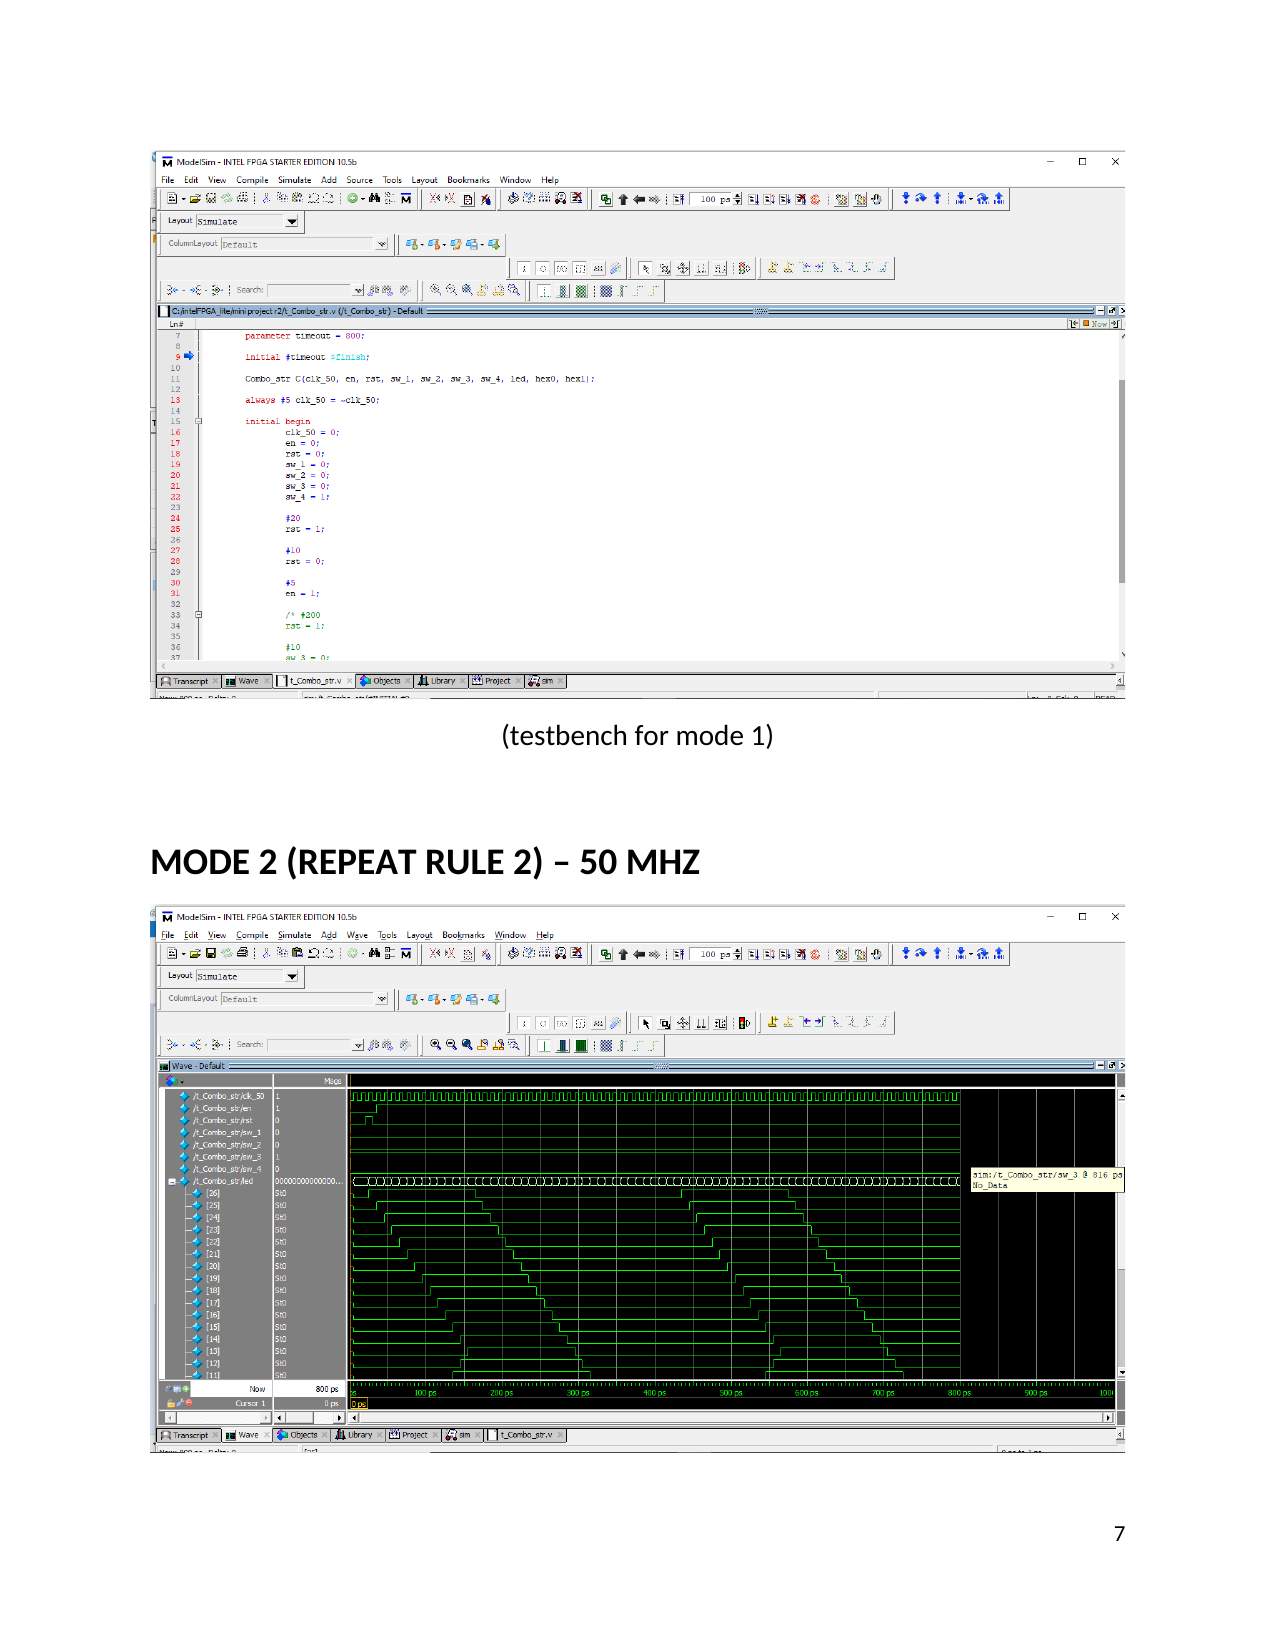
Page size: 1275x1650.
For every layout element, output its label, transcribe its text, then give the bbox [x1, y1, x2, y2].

text MODE 2 (REPEAT RULE 2) – 50 MHZ [150, 838, 1125, 884]
text (testbench for mode 1) [150, 717, 1125, 753]
picture [150, 150, 1125, 699]
picture [150, 904, 1125, 1453]
